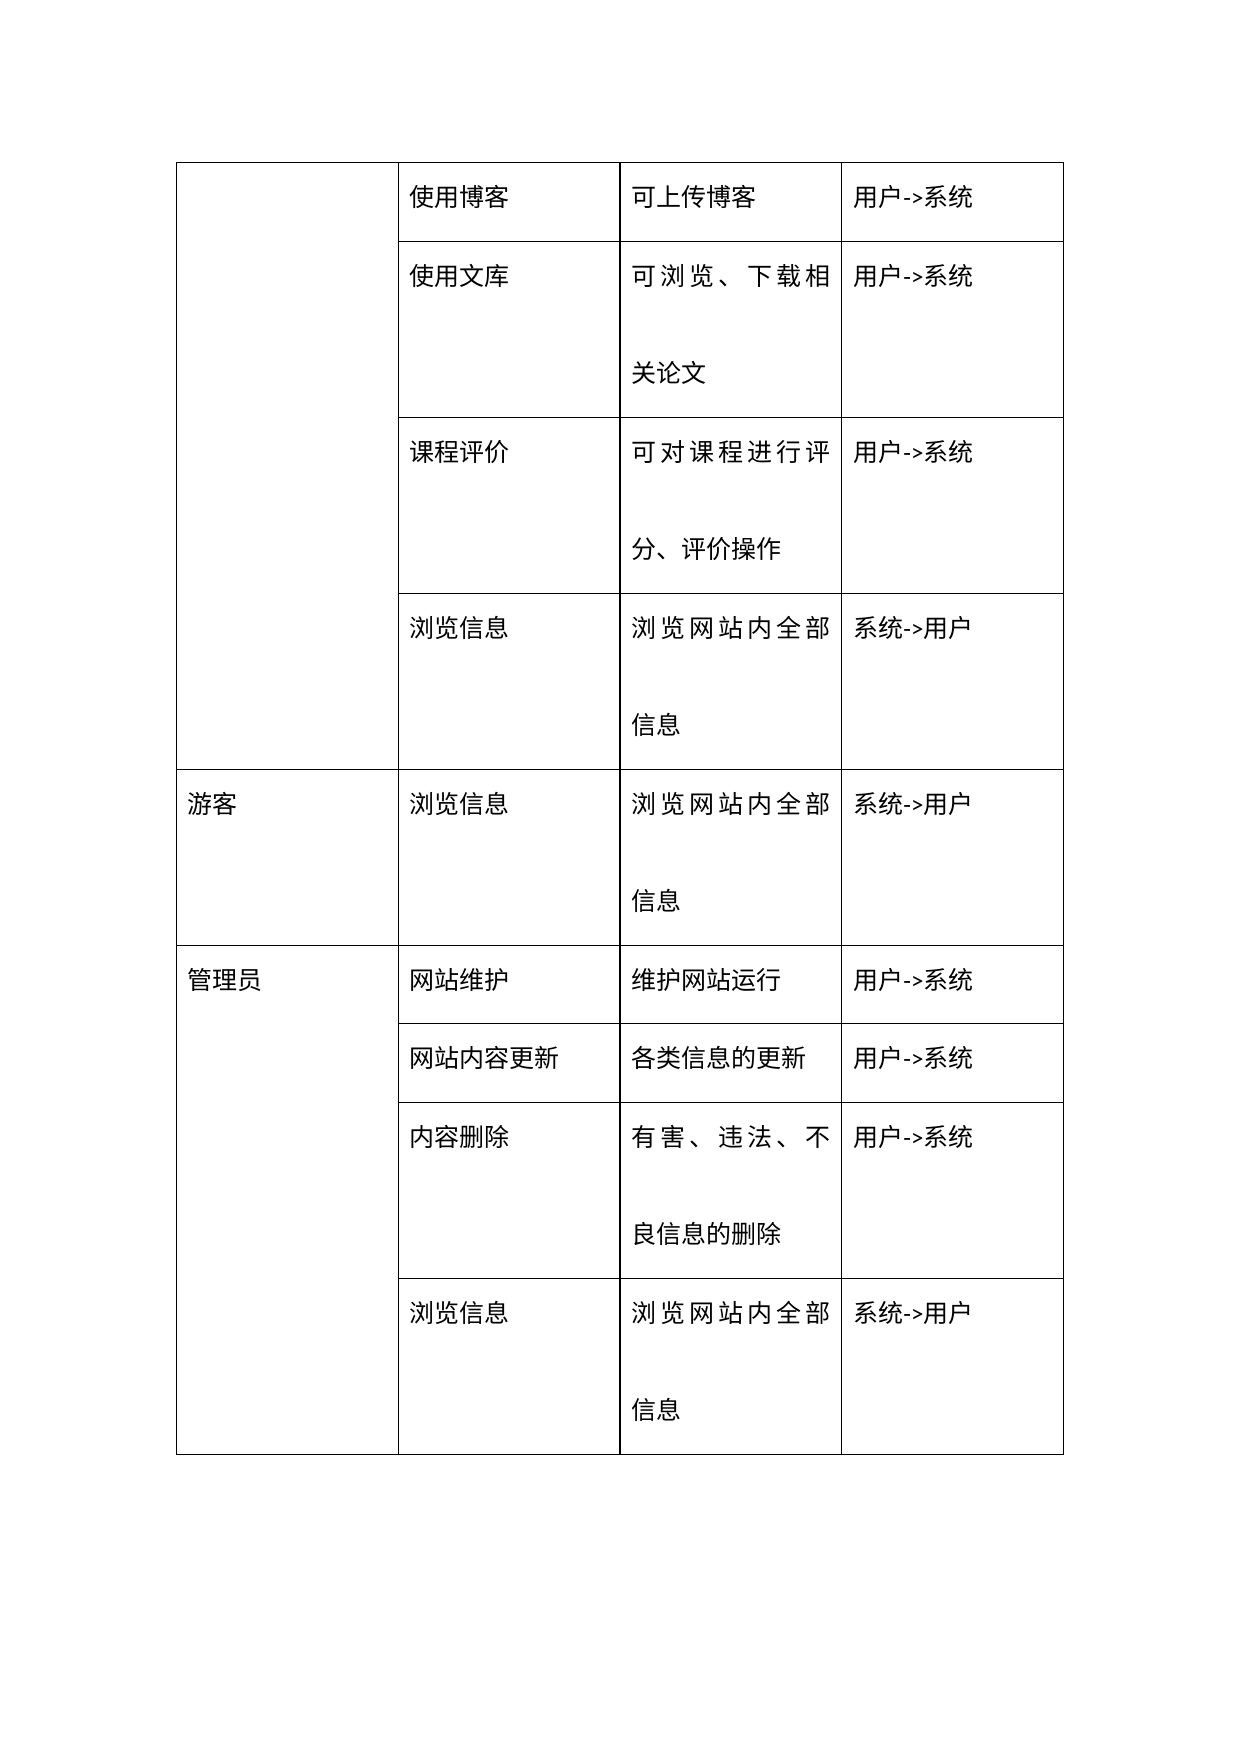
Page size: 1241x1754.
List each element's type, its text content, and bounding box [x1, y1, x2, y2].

table_cell 可浏览、下载相关论文 [621, 242, 841, 417]
table_cell 用户->系统 [842, 1024, 1063, 1102]
table_cell 浏览网站内全部信息 [621, 594, 841, 769]
table_cell 可对课程进行评分、评价操作 [621, 418, 841, 593]
table_cell 可上传博客 [621, 163, 841, 241]
table_cell 网站维护 [399, 946, 619, 1023]
table_cell 系统->用户 [842, 594, 1063, 769]
table_cell 浏览信息 [399, 594, 619, 769]
table_cell 浏览信息 [399, 770, 619, 945]
table_cell 用户->系统 [842, 1103, 1063, 1278]
table_cell 系统->用户 [842, 770, 1063, 945]
table_cell 课程评价 [399, 418, 619, 593]
table_cell 管理员 [177, 946, 398, 1454]
table_cell 内容删除 [399, 1103, 619, 1278]
table_cell 用户->系统 [842, 163, 1063, 241]
table_cell 浏览网站内全部信息 [621, 770, 841, 945]
table_cell 维护网站运行 [621, 946, 841, 1023]
table_cell 用户->系统 [842, 242, 1063, 417]
table_cell 各类信息的更新 [621, 1024, 841, 1102]
table_cell 使用博客 [399, 163, 619, 241]
table_cell 用户->系统 [842, 946, 1063, 1023]
table_cell 游客 [177, 770, 398, 945]
table_cell 用户->系统 [842, 418, 1063, 593]
table_cell 浏览信息 [399, 1279, 619, 1454]
table_cell 系统->用户 [842, 1279, 1063, 1454]
table_cell 有害、违法、不良信息的删除 [621, 1103, 841, 1278]
table_cell 网站内容更新 [399, 1024, 619, 1102]
table_cell 使用文库 [399, 242, 619, 417]
table_cell 浏览网站内全部信息 [621, 1279, 841, 1454]
